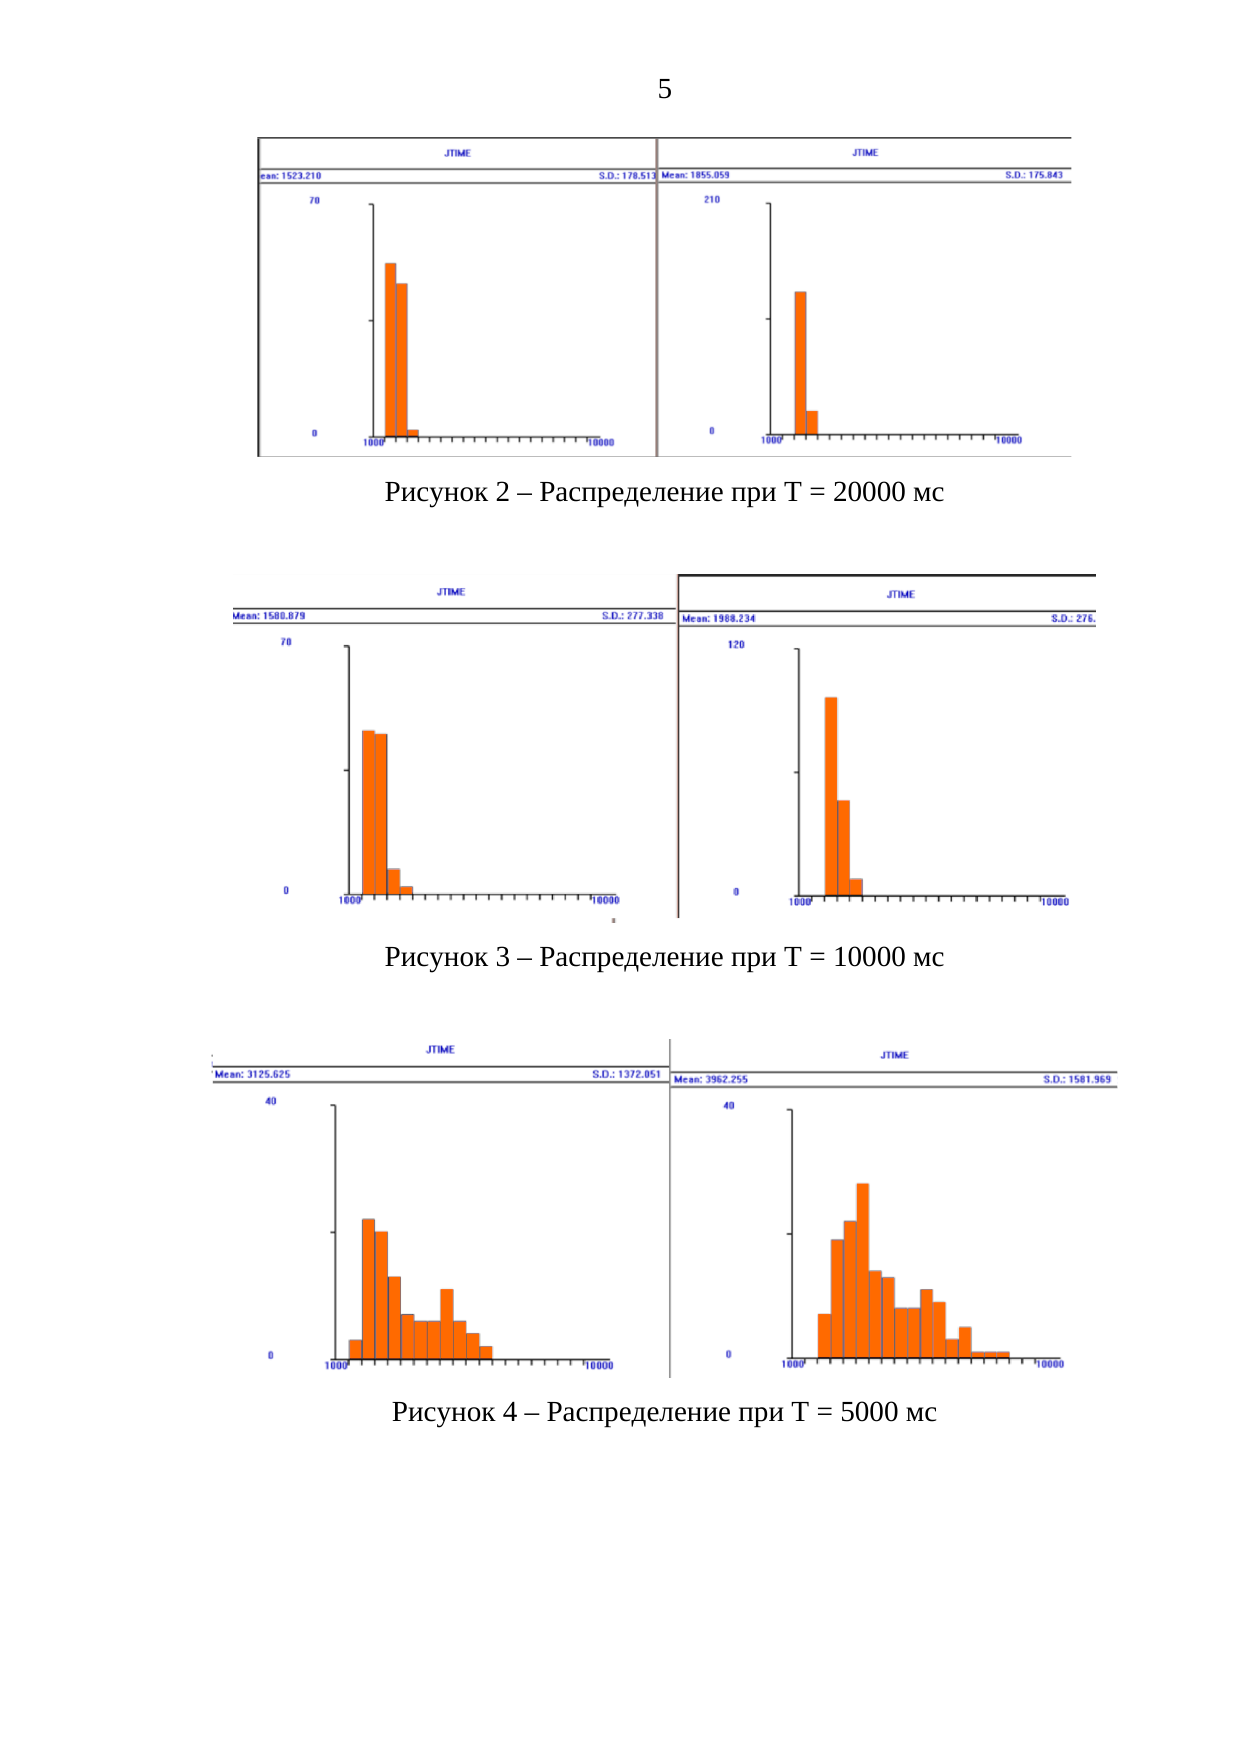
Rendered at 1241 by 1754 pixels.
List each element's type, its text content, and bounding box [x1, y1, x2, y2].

text Рисунок 3 – Распределение при T = 10000 мс [148, 939, 1181, 972]
picture [257, 137, 1072, 457]
text Рисунок 4 – Распределение при T = 5000 мс [148, 1394, 1181, 1428]
picture [211, 1039, 1118, 1378]
text Рисунок 2 – Распределение при T = 20000 мс [148, 474, 1181, 507]
picture [233, 574, 1096, 923]
